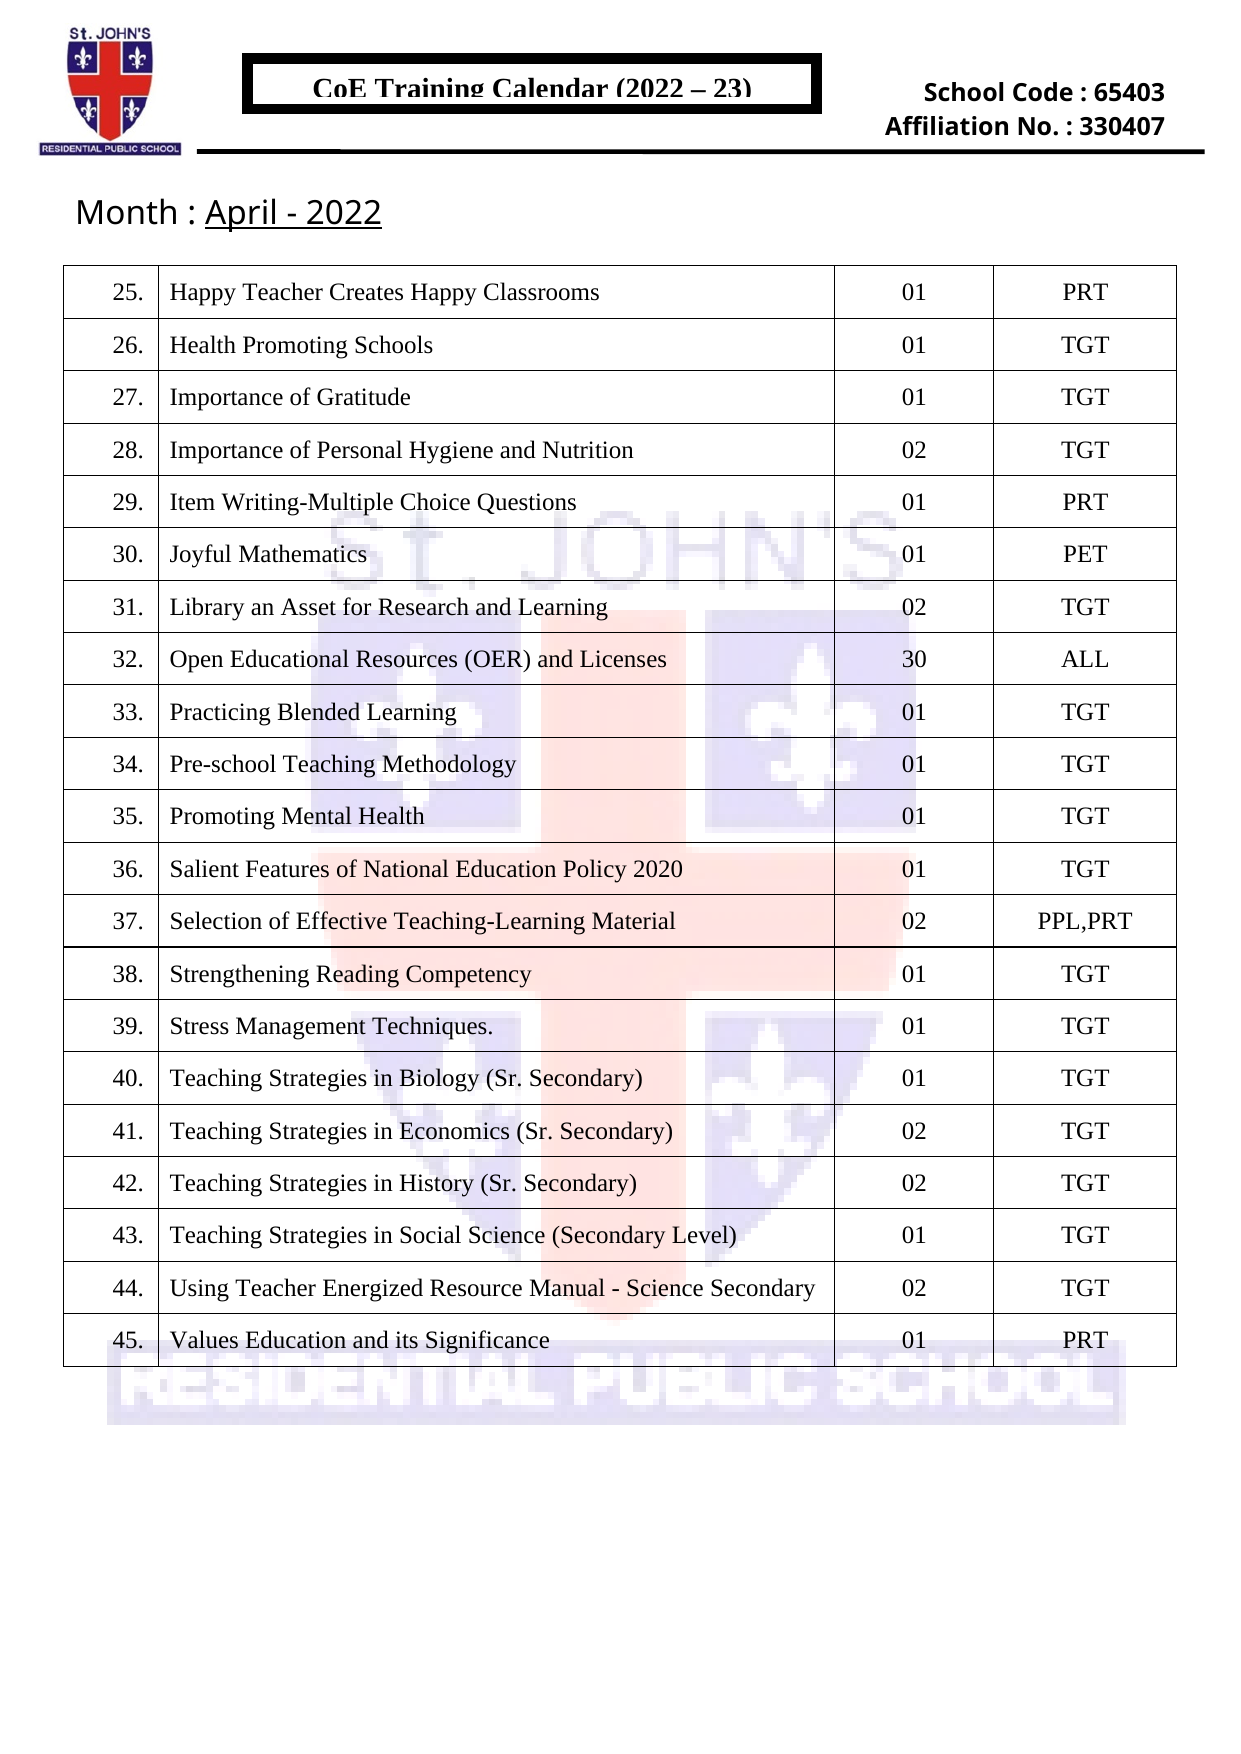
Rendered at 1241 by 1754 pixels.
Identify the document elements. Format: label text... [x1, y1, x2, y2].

table_cell Strengthening Reading Competency [159, 948, 834, 999]
table_cell [64, 843, 158, 894]
table_cell Practicing Blended Learning [159, 685, 834, 737]
table_cell Importance of Gratitude [159, 371, 834, 422]
table_cell 01 [835, 371, 993, 422]
table_cell 01 [835, 1314, 993, 1366]
table_cell TGT [994, 424, 1176, 475]
table_cell Item Writing-Multiple Choice Questions [159, 476, 834, 527]
table_cell 02 [835, 1262, 993, 1313]
table_cell Values Education and its Significance [159, 1314, 834, 1366]
table_cell 01 [835, 843, 993, 894]
table_cell Library an Asset for Research and Learning [159, 581, 834, 632]
table_cell Joyful Mathematics [159, 528, 834, 579]
table_cell TGT [994, 1105, 1176, 1156]
table_cell Importance of Personal Hygiene and Nutrition [159, 424, 834, 475]
table_cell [64, 1052, 158, 1103]
table_cell 02 [835, 424, 993, 475]
table_cell Salient Features of National Education Policy 2020 [159, 843, 834, 894]
table_cell 01 [835, 1209, 993, 1261]
table_cell Stress Management Techniques. [159, 1000, 834, 1051]
table_cell [64, 581, 158, 632]
table_cell [64, 476, 158, 527]
table_cell [64, 528, 158, 579]
table_cell PRT [994, 1314, 1176, 1366]
table_cell 01 [835, 528, 993, 579]
table_cell [64, 685, 158, 737]
table_cell Open Educational Resources (OER) and Licenses [159, 633, 834, 684]
table_cell 02 [835, 1157, 993, 1208]
table_cell 01 [835, 266, 993, 318]
table_cell Selection of Effective Teaching-Learning Material [159, 895, 834, 946]
table_cell TGT [994, 1262, 1176, 1313]
table_cell [64, 1209, 158, 1261]
table_cell TGT [994, 319, 1176, 370]
table_cell TGT [994, 685, 1176, 737]
table_cell 30 [835, 633, 993, 684]
table_cell [64, 319, 158, 370]
table_cell TGT [994, 581, 1176, 632]
table_cell Teaching Strategies in Social Science (Secondary Level) [159, 1209, 834, 1261]
table_cell TGT [994, 371, 1176, 422]
table_cell [64, 895, 158, 946]
table_cell ALL [994, 633, 1176, 684]
table_cell TGT [994, 1000, 1176, 1051]
table_cell [64, 738, 158, 789]
table_cell 01 [835, 476, 993, 527]
table_cell [64, 948, 158, 999]
table_cell 02 [835, 1105, 993, 1156]
table_cell [64, 1000, 158, 1051]
table_cell PET [994, 528, 1176, 579]
table_cell TGT [994, 1157, 1176, 1208]
table_cell TGT [994, 1209, 1176, 1261]
table_cell 01 [835, 738, 993, 789]
table_cell 01 [835, 790, 993, 842]
table_cell [64, 1105, 158, 1156]
table_cell PRT [994, 476, 1176, 527]
table_cell 01 [835, 948, 993, 999]
table_cell TGT [994, 843, 1176, 894]
table_cell Health Promoting Schools [159, 319, 834, 370]
table_cell [64, 633, 158, 684]
table_cell [64, 371, 158, 422]
table_cell 02 [835, 581, 993, 632]
table_cell PRT [994, 266, 1176, 318]
table_cell PPL,PRT [994, 895, 1176, 946]
table_cell Promoting Mental Health [159, 790, 834, 842]
table_cell Teaching Strategies in Biology (Sr. Secondary) [159, 1052, 834, 1103]
table_cell [64, 266, 158, 318]
table_cell 01 [835, 1052, 993, 1103]
table_cell Using Teacher Energized Resource Manual - Science Secondary [159, 1262, 834, 1313]
table_cell Teaching Strategies in History (Sr. Secondary) [159, 1157, 834, 1208]
table_cell TGT [994, 1052, 1176, 1103]
table_cell 01 [835, 319, 993, 370]
table_cell Pre-school Teaching Methodology [159, 738, 834, 789]
table_cell TGT [994, 948, 1176, 999]
table_cell [64, 1262, 158, 1313]
table_cell TGT [994, 790, 1176, 842]
table_cell [64, 790, 158, 842]
table_cell [64, 424, 158, 475]
table_cell 01 [835, 685, 993, 737]
table_cell 02 [835, 895, 993, 946]
picture [36, 23, 186, 160]
table_cell [64, 1157, 158, 1208]
table_cell [64, 1314, 158, 1366]
table_cell Happy Teacher Creates Happy Classrooms [159, 266, 834, 318]
table_cell TGT [994, 738, 1176, 789]
table_cell Teaching Strategies in Economics (Sr. Secondary) [159, 1105, 834, 1156]
table_cell 01 [835, 1000, 993, 1051]
